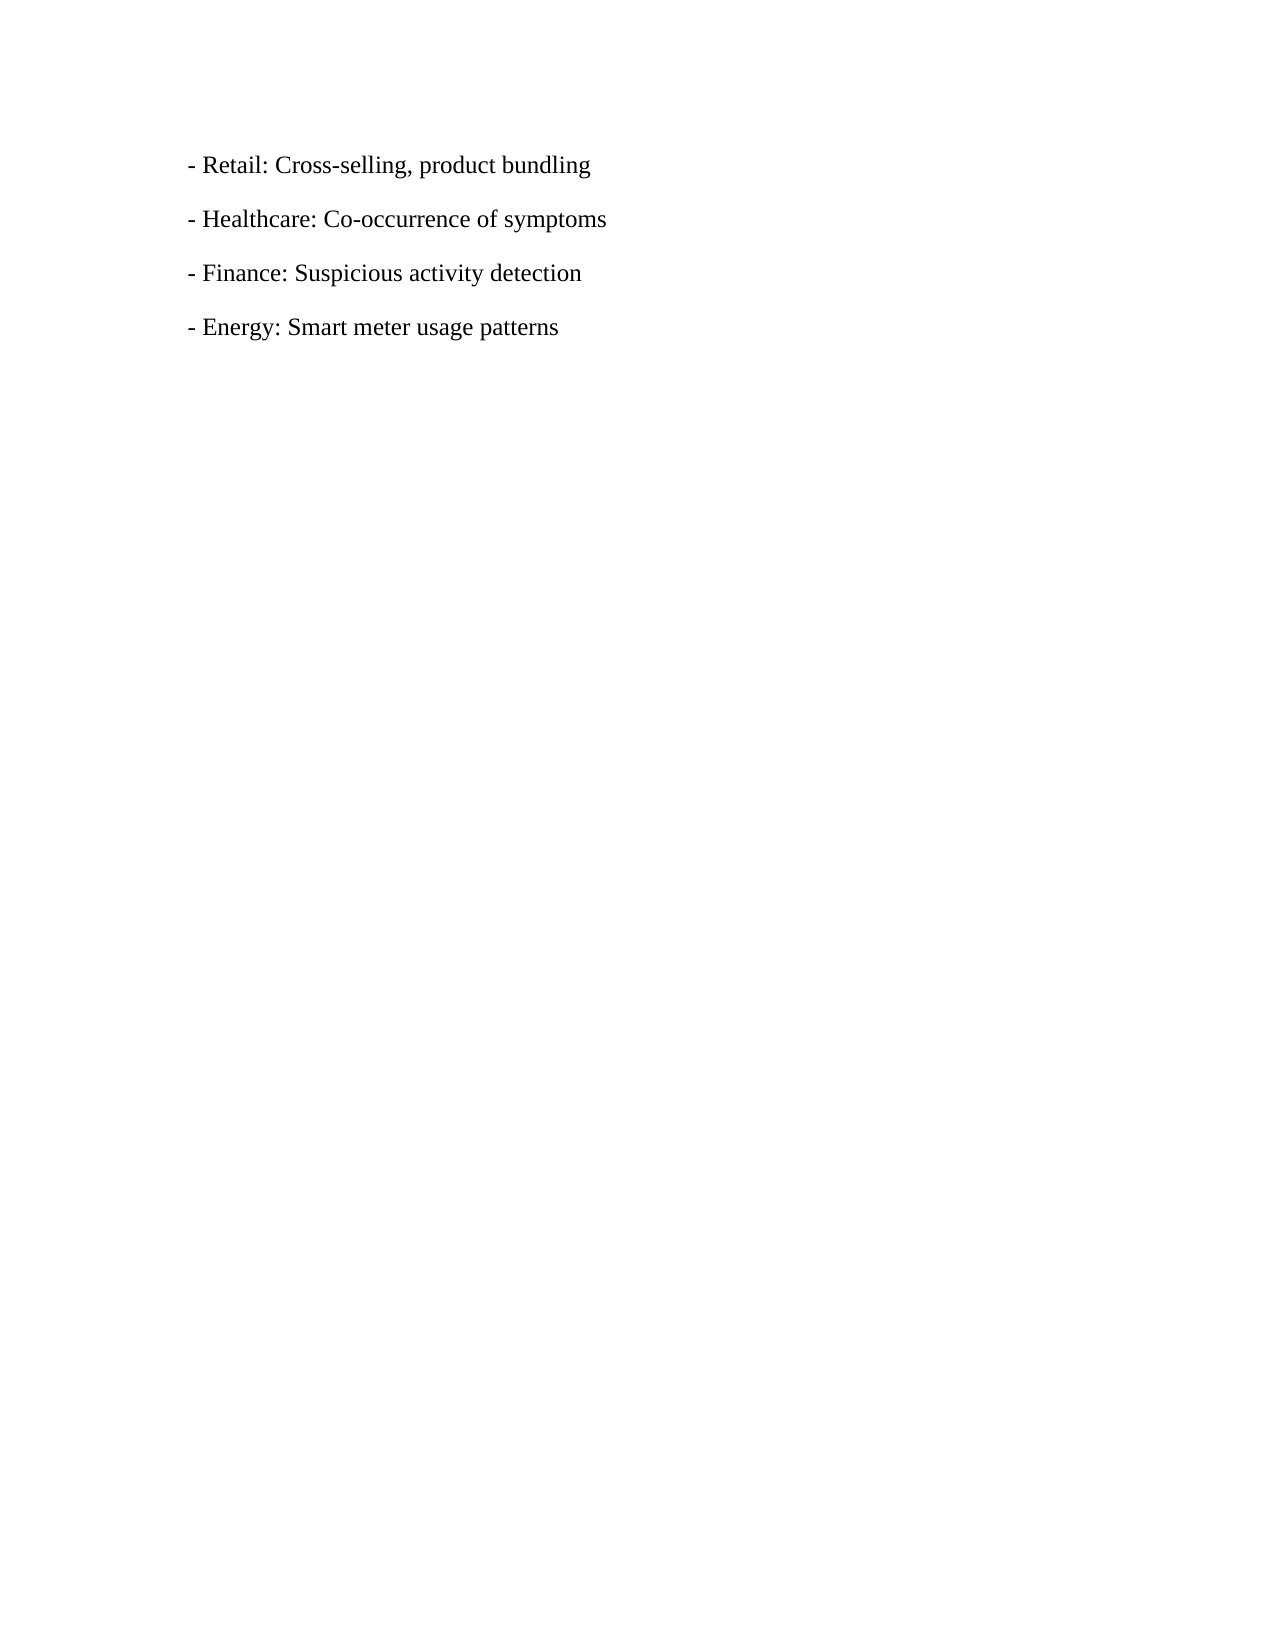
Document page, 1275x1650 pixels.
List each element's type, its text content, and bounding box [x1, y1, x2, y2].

text - Healthcare: Co-occurrence of symptoms [187, 204, 1087, 233]
text - Energy: Smart meter usage patterns [187, 312, 1087, 340]
text - Retail: Cross-selling, product bundling [187, 150, 1087, 179]
text - Finance: Suspicious activity detection [187, 258, 1087, 286]
